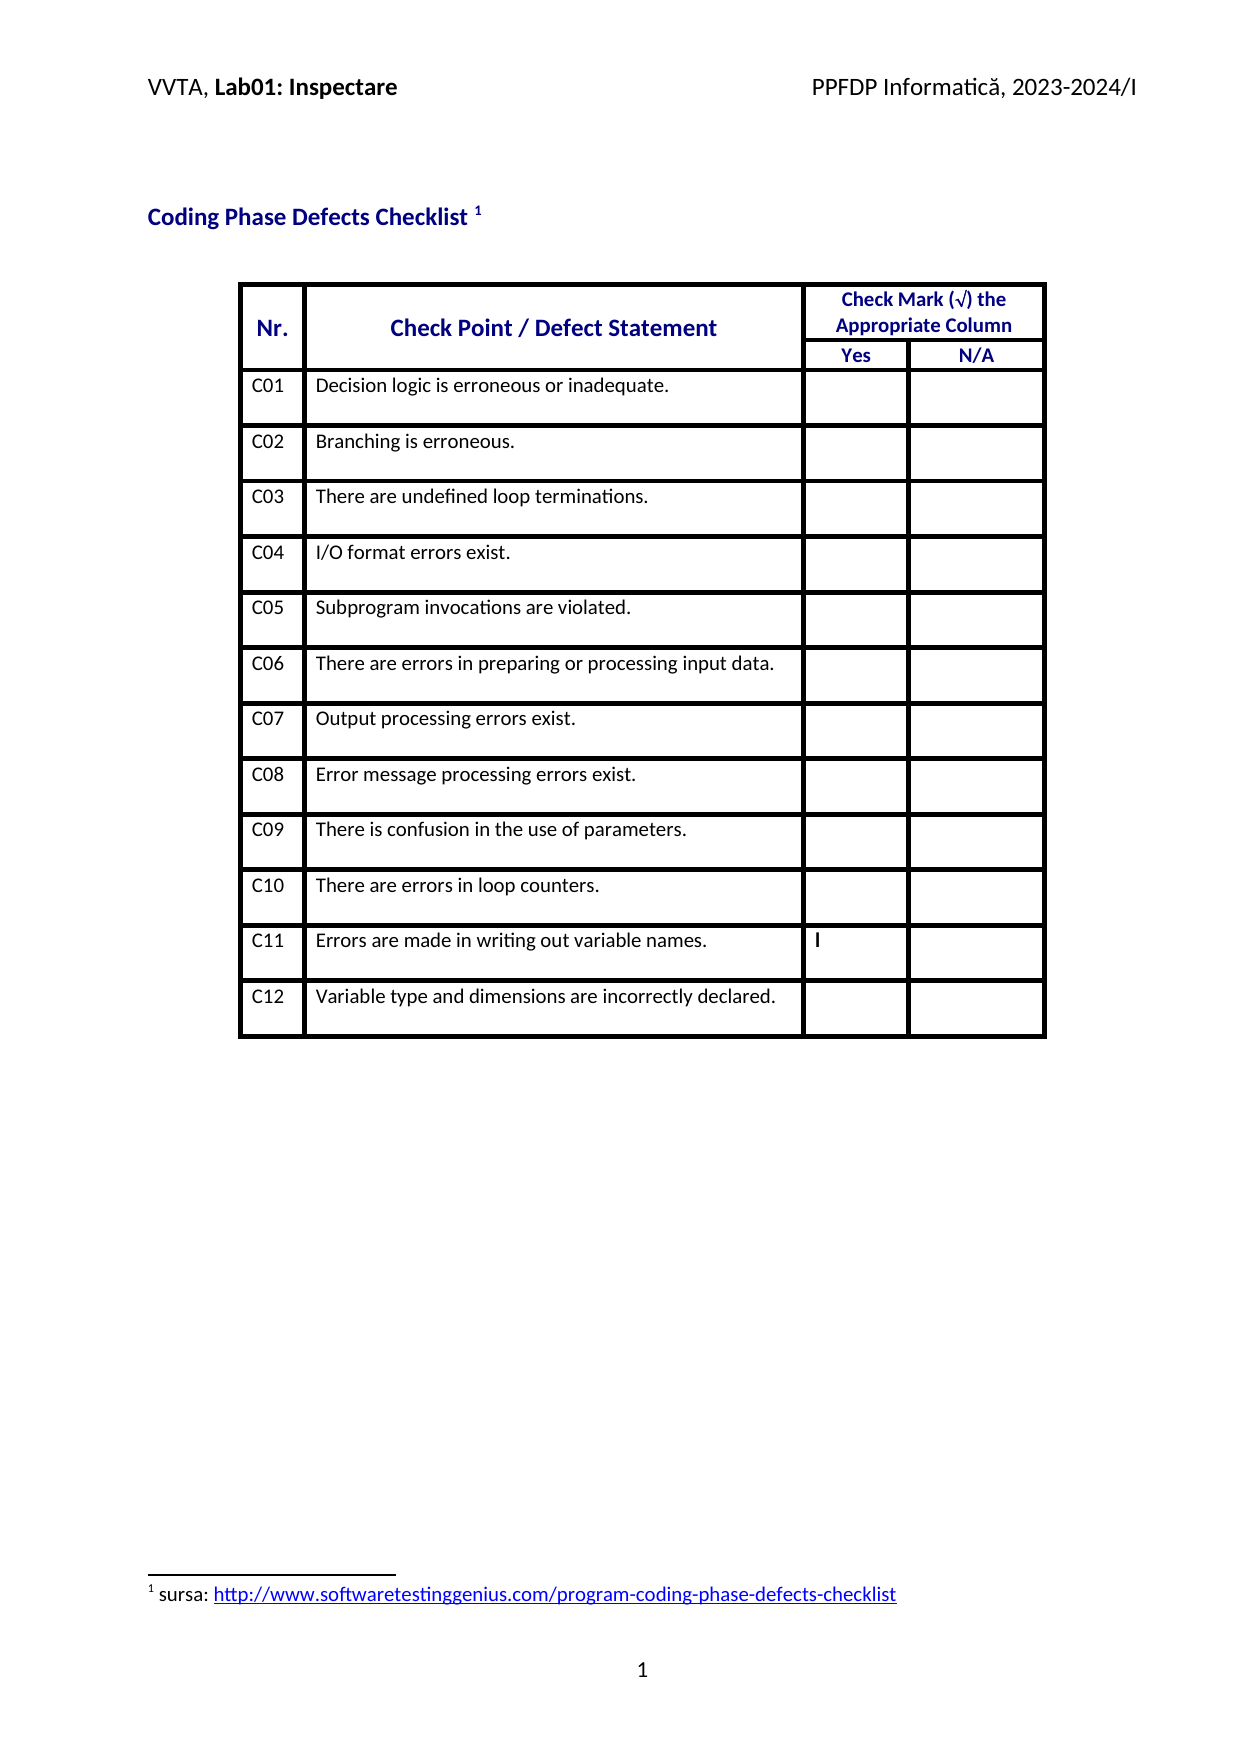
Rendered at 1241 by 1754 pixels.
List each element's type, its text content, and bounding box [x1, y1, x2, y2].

table_cell C01 [243, 372, 302, 423]
table_cell C08 [243, 761, 302, 812]
table_cell [806, 761, 906, 812]
table_cell Error message processing errors exist. [307, 761, 801, 812]
table_cell [806, 595, 906, 645]
table_cell C09 [243, 817, 302, 867]
table_cell There is confusion in the use of parameters. [307, 817, 801, 867]
table_cell l [806, 928, 906, 978]
table_cell C04 [243, 539, 302, 590]
table_cell [911, 483, 1042, 534]
table_cell Branching is erroneous. [307, 428, 801, 479]
table_cell Output processing errors exist. [307, 706, 801, 756]
text Coding Phase Defects Checklist [148, 201, 1137, 231]
table_cell N/A [911, 342, 1042, 368]
table_cell C03 [243, 483, 302, 534]
table_cell [911, 595, 1042, 645]
table_cell [806, 650, 906, 701]
table_cell [911, 650, 1042, 701]
table_cell C06 [243, 650, 302, 701]
table_cell C05 [243, 595, 302, 645]
table_cell [911, 428, 1042, 479]
table_cell [806, 872, 906, 923]
table_cell Decision logic is erroneous or inadequate. [307, 372, 801, 423]
table_cell C02 [243, 428, 302, 479]
table_header Check Point / Defect Statement [307, 287, 801, 368]
table_cell [911, 706, 1042, 756]
table_cell There are errors in preparing or processing input data. [307, 650, 801, 701]
table_cell [911, 928, 1042, 978]
table_header Check Mark () the Appropriate Column [806, 287, 1042, 337]
table_cell [806, 428, 906, 479]
table_cell There are errors in loop counters. [307, 872, 801, 923]
table_cell [806, 539, 906, 590]
table_cell [911, 539, 1042, 590]
table_cell [911, 872, 1042, 923]
table_cell [911, 761, 1042, 812]
table_cell Variable type and dimensions are incorrectly declared. [307, 983, 801, 1034]
table_cell [806, 483, 906, 534]
table_cell [806, 817, 906, 867]
table_cell There are undefined loop terminations. [307, 483, 801, 534]
table_header Nr. [243, 287, 302, 368]
table_cell C07 [243, 706, 302, 756]
table_cell I/O format errors exist. [307, 539, 801, 590]
table_cell Yes [806, 342, 906, 368]
table_cell [806, 706, 906, 756]
table_cell C12 [243, 983, 302, 1034]
table_cell [911, 372, 1042, 423]
table_cell [911, 817, 1042, 867]
table_cell Subprogram invocations are violated. [307, 595, 801, 645]
table_cell C11 [243, 928, 302, 978]
table_cell Errors are made in writing out variable names. [307, 928, 801, 978]
table_cell C10 [243, 872, 302, 923]
table_cell [911, 983, 1042, 1034]
table_cell [806, 372, 906, 423]
table_cell [806, 983, 906, 1034]
